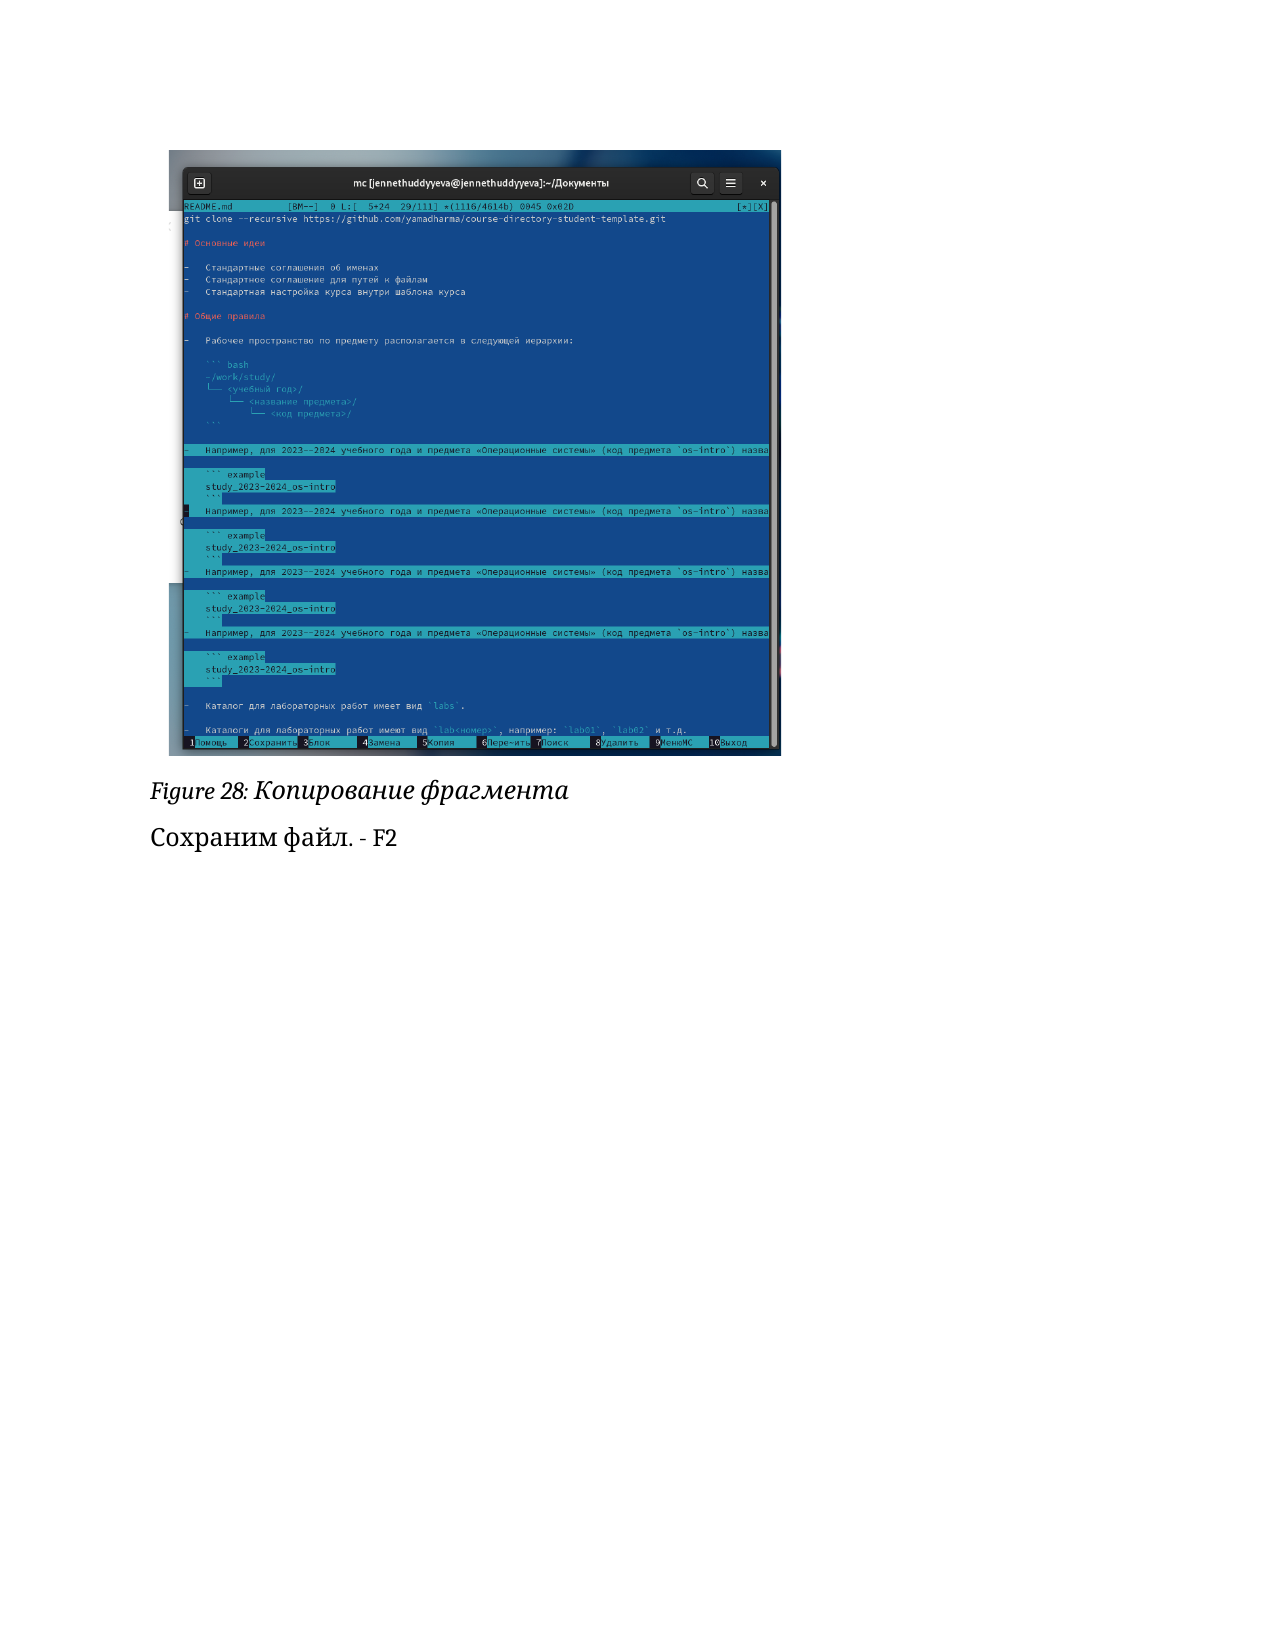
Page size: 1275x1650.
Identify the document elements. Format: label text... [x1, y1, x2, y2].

picture [168, 150, 782, 756]
text Figure 28: Копирование фрагмента [150, 777, 1125, 805]
text Сохраним файл. - F2 [150, 824, 1125, 853]
